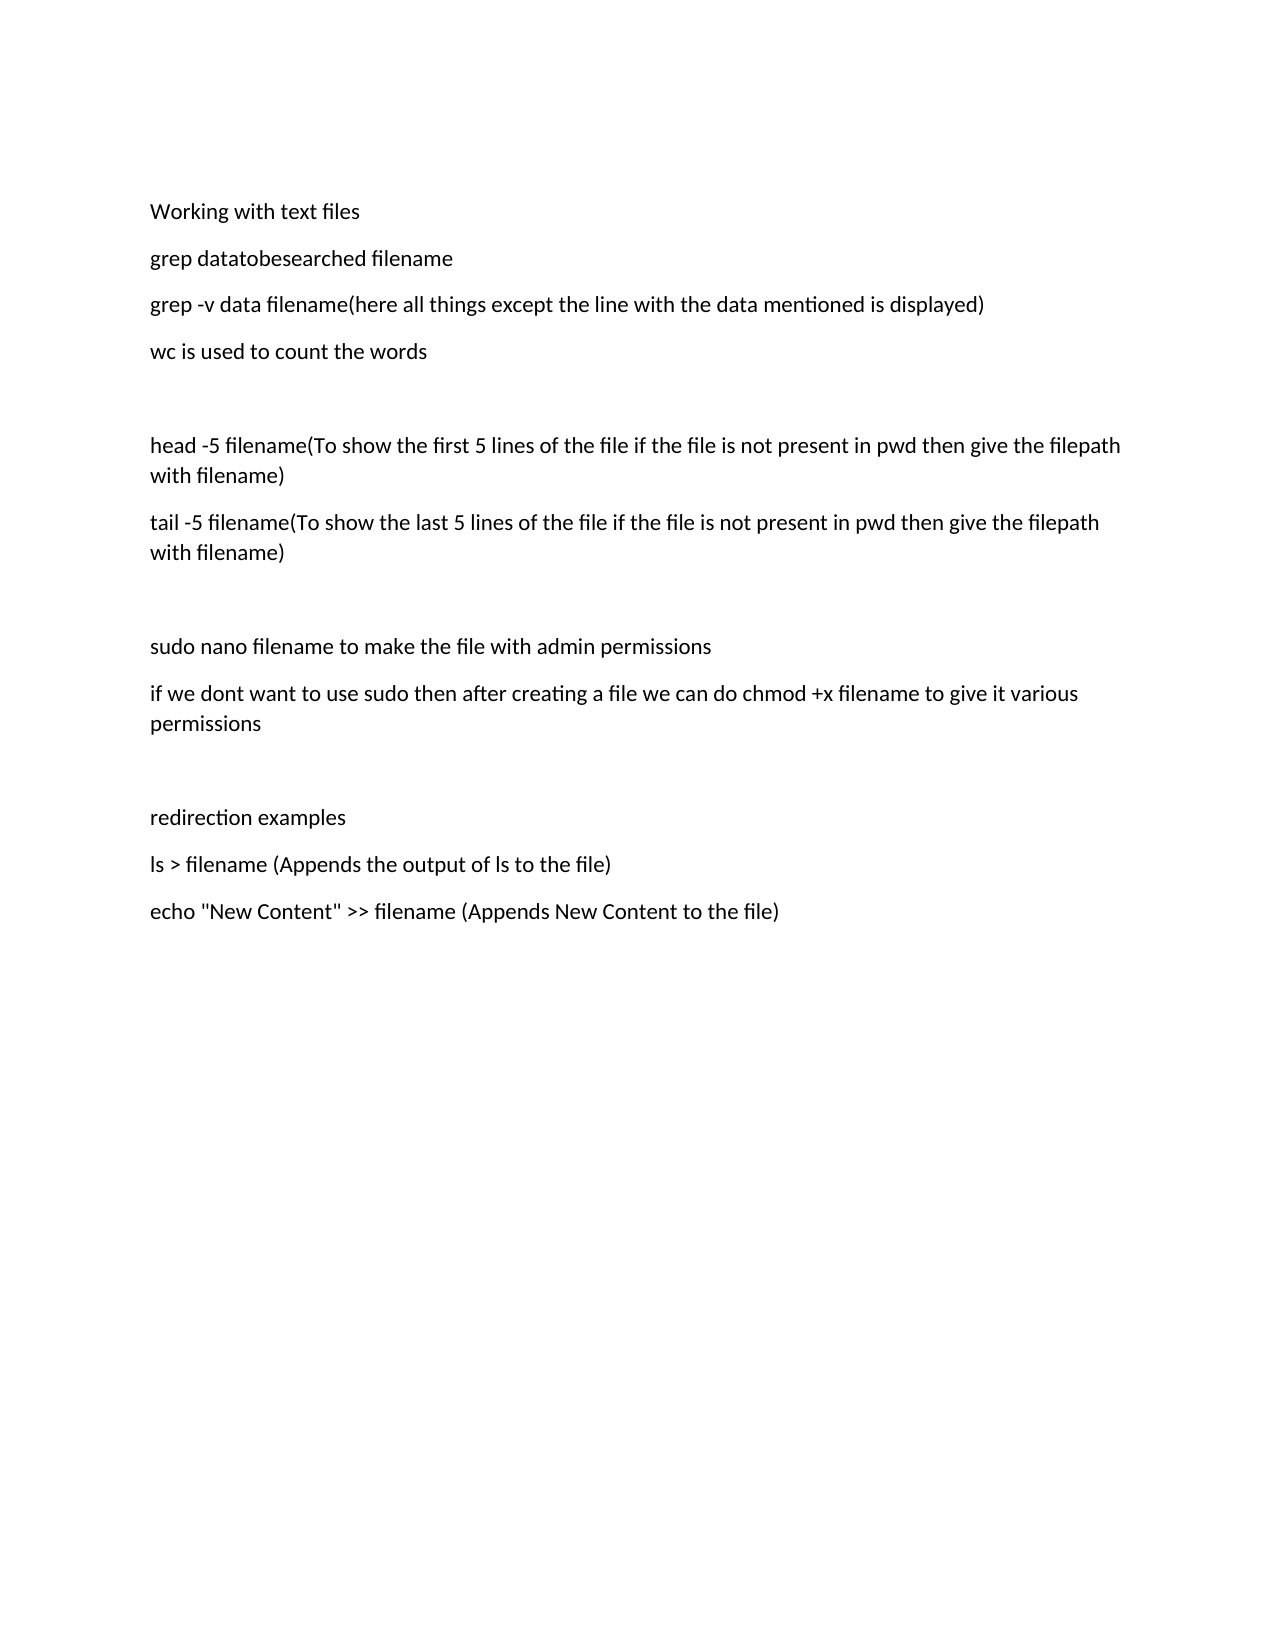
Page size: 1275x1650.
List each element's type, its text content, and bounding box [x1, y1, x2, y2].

text grep datatobesearched filename [150, 244, 1125, 272]
text Working with text files [150, 197, 1125, 225]
text ls > filename (Appends the output of ls to the file) [150, 850, 1125, 878]
text grep -v data filename(here all things except the line with the data mentioned is displayed) [150, 291, 1125, 319]
text sudo nano filename to make the file with admin permissions [150, 632, 1125, 660]
text echo "New Content" >> filename (Appends New Content to the file) [150, 897, 1125, 925]
text wc is used to count the words [150, 337, 1125, 366]
text head -5 filename(To show the first 5 lines of the file if the file is not present in pwd then give the filepath with filename) [150, 431, 1125, 489]
text if we dont want to use sudo then after creating a file we can do chmod +x filename to give it various permissions [150, 679, 1125, 737]
text redirection examples [150, 803, 1125, 831]
text tail -5 filename(To show the last 5 lines of the file if the file is not present in pwd then give the filepath with filename) [150, 508, 1125, 567]
